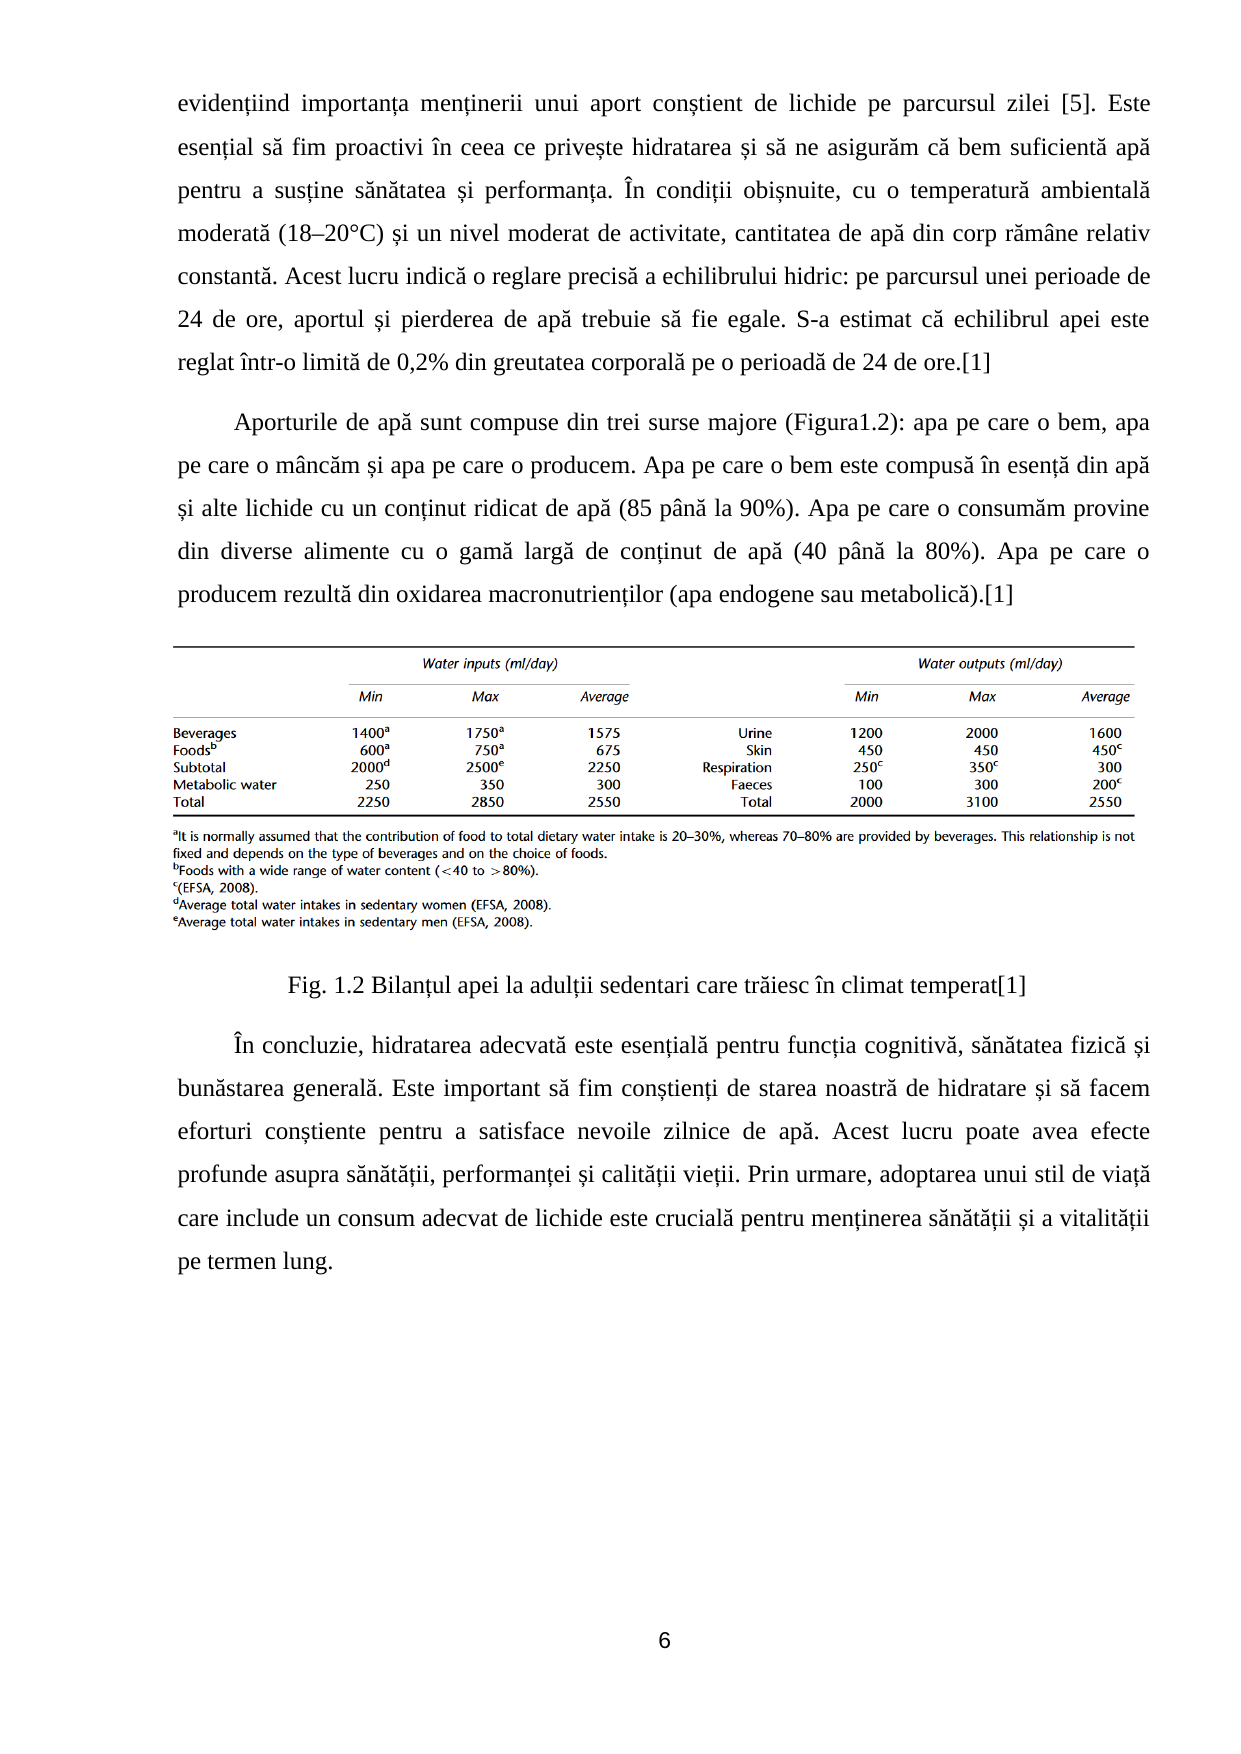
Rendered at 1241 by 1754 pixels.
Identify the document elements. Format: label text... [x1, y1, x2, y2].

text Fig. 1.2 Bilanțul apei la adulții sedentari care trăiesc în climat temperat[1] [162, 970, 1152, 999]
picture [169, 639, 1145, 941]
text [177, 88, 1152, 376]
text În concluzie, hidratarea adecvată este esențială pentru funcția cognitivă, sănătatea fizică și bunăstarea generală. Este important să fim conștienți de starea noastră de hidratare și să facem eforturi conștiente pentru a satisface nevoile zilnice de apă. Acest lucru poate avea efecte profunde asupra sănătății, performanței și calității vieții. Prin urmare, adoptarea unui stil de viață care include un consum adecvat de lichide este crucială pentru menținerea sănătății și a vitalității pe termen lung. [177, 1030, 1152, 1274]
text Aporturile de apă sunt compuse din trei surse majore (Figura1.2): apa pe care o bem, apa pe care o mâncăm și apa pe care o producem. Apa pe care o bem este compusă în esență din apă și alte lichide cu un conținut ridicat de apă (85 până la 90%). Apa pe care o consumăm provine din diverse alimente cu o gamă largă de conținut de apă (40 până la 80%). Apa pe care o producem rezultă din oxidarea macronutrienților (apa endogene sau metabolică).[1] [177, 407, 1152, 608]
